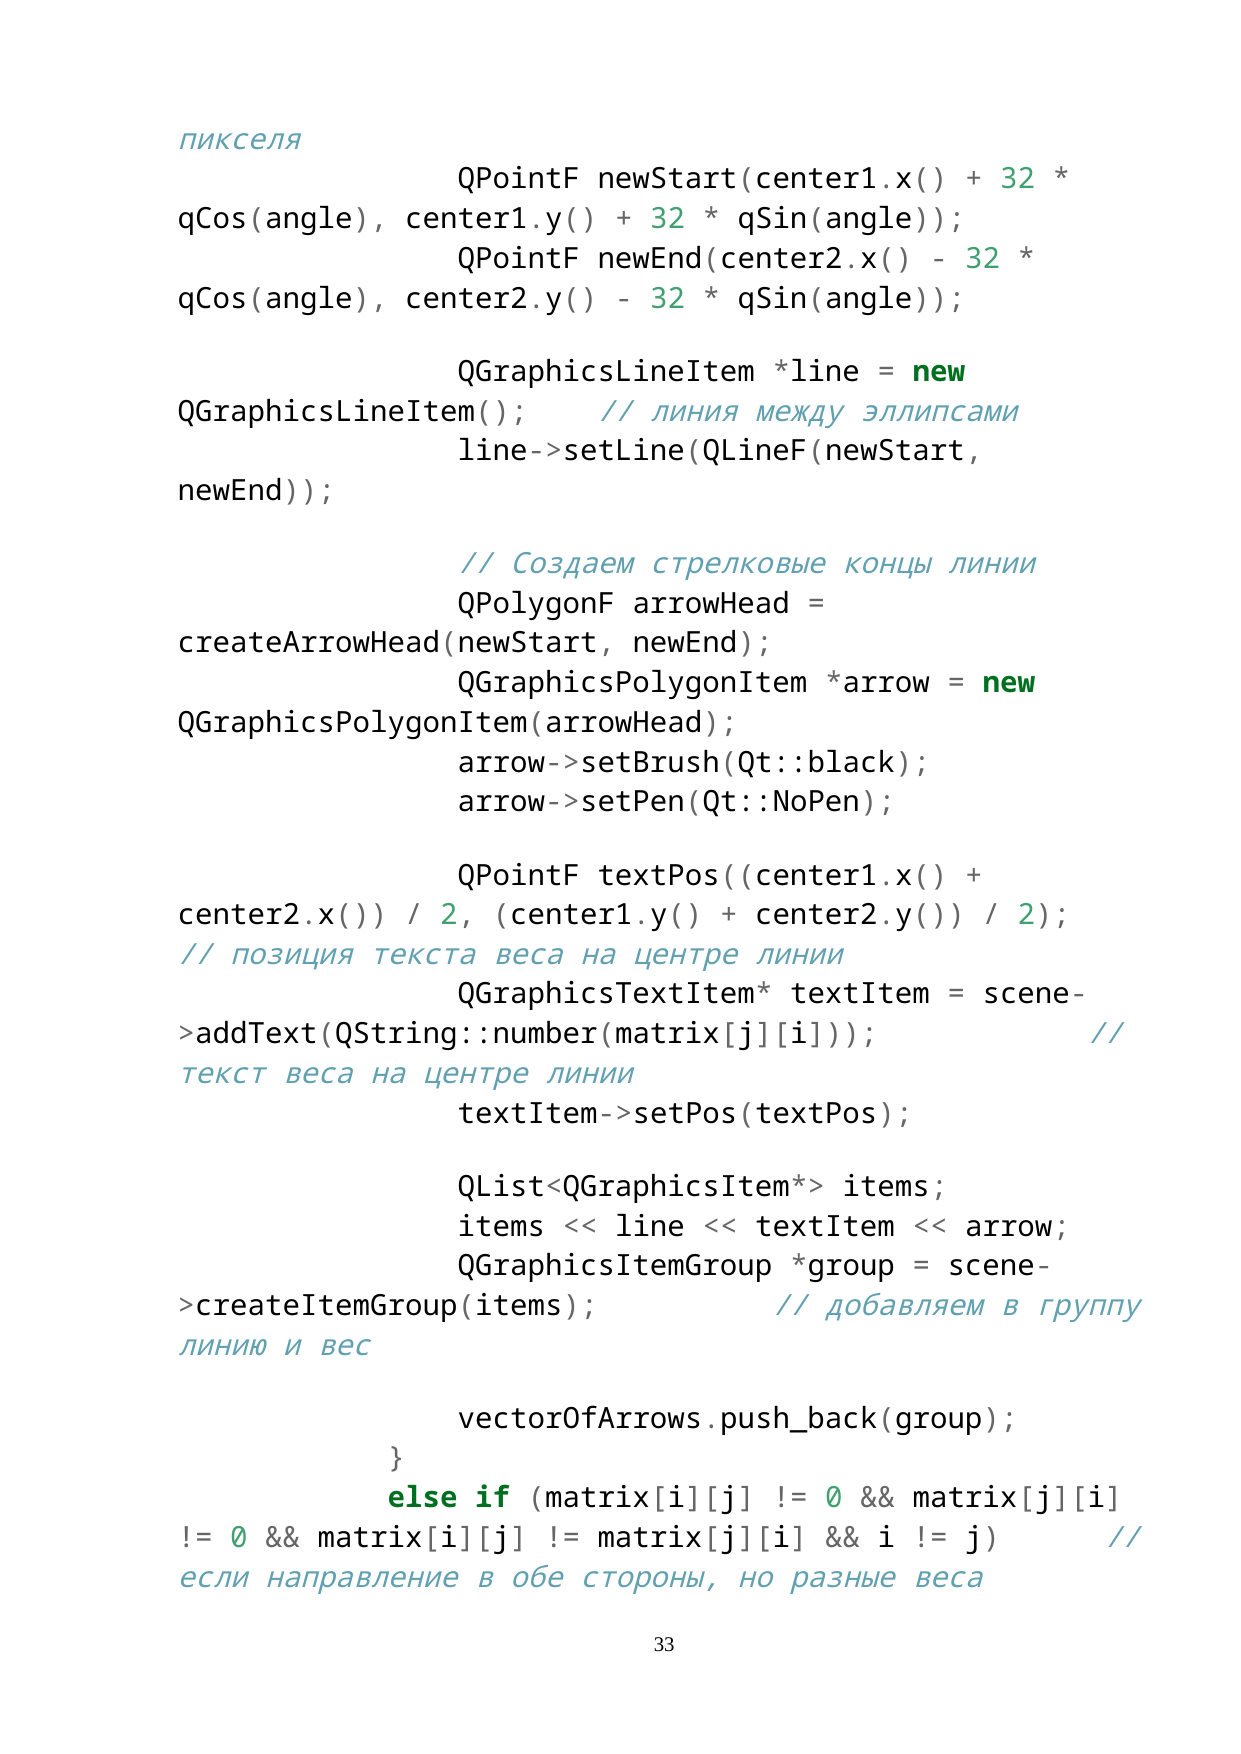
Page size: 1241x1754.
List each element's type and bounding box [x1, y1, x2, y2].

text [177, 118, 1151, 1596]
